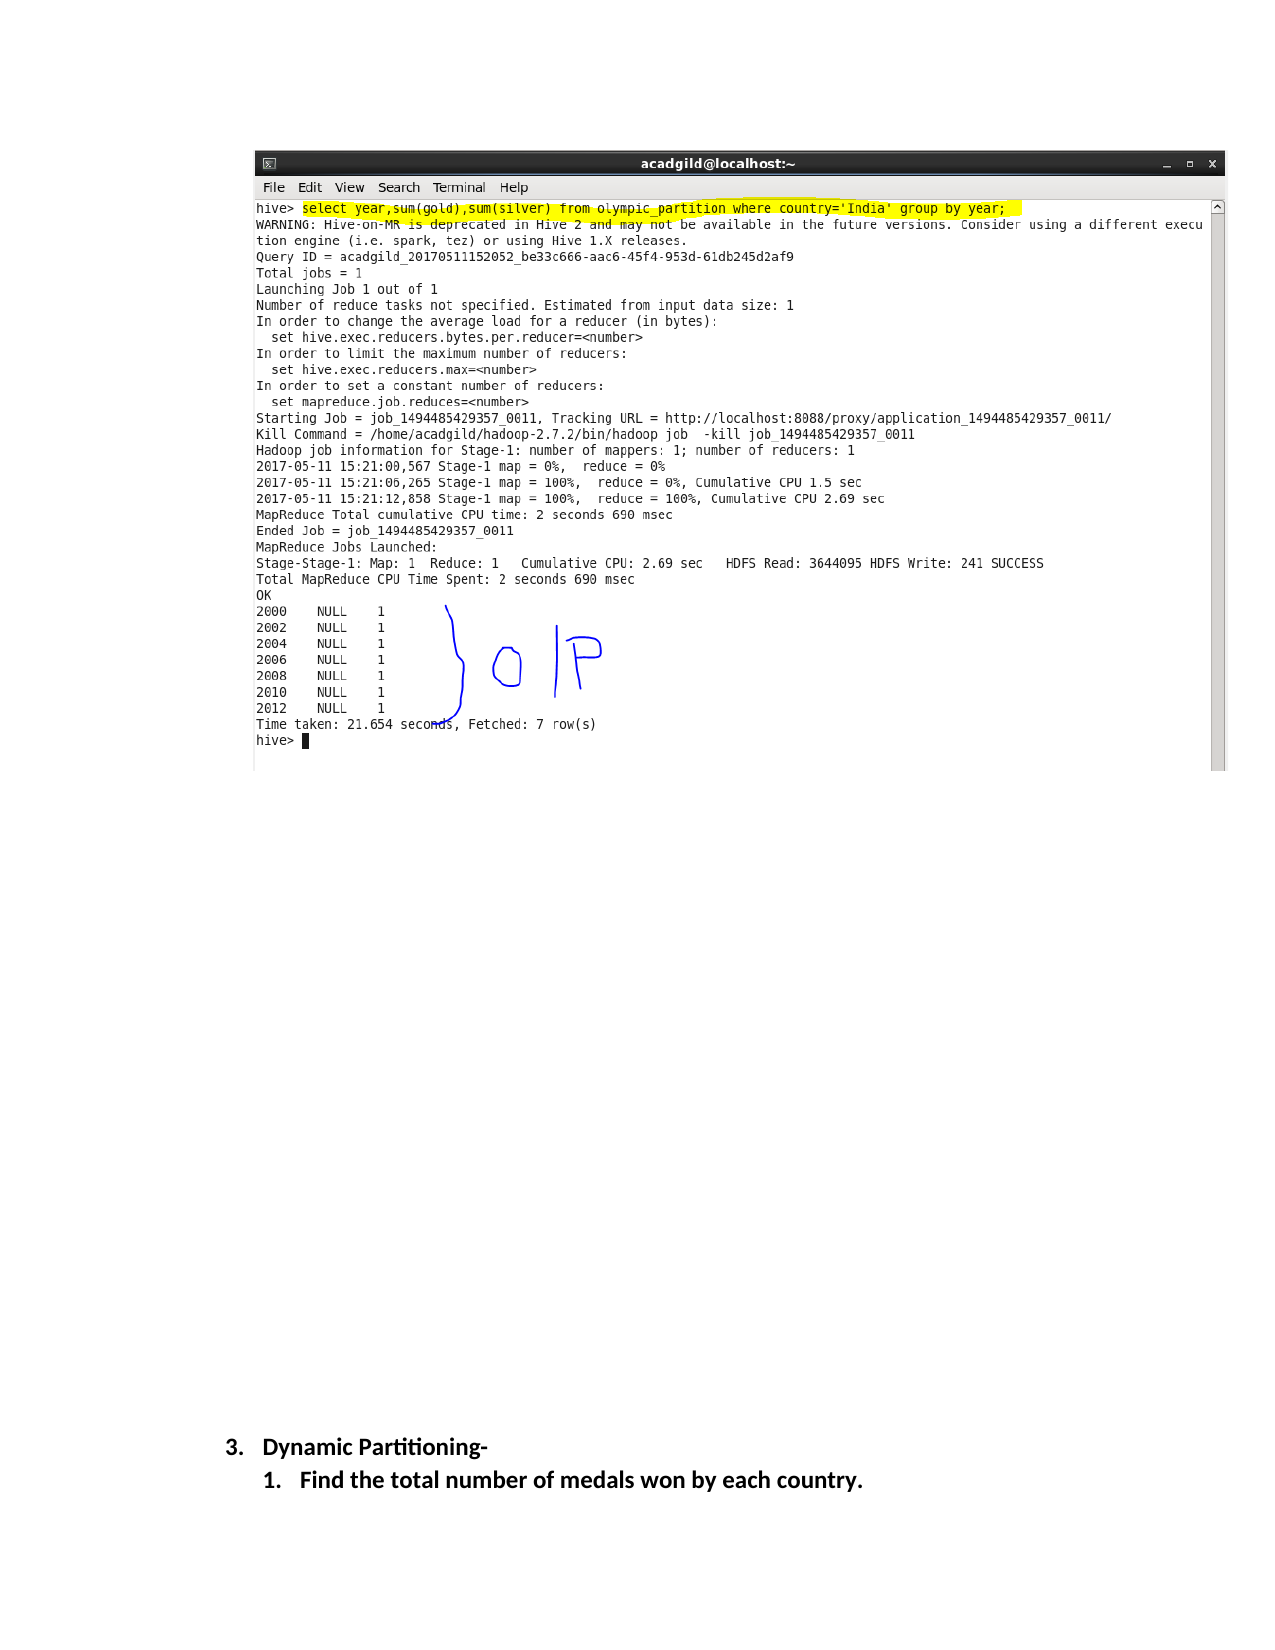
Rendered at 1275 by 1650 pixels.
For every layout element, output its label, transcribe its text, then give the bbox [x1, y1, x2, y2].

list Dynamic Partitioning- [225, 1431, 1125, 1462]
picture [253, 150, 1229, 771]
list Find the total number of medals won by each country. [262, 1464, 1125, 1495]
